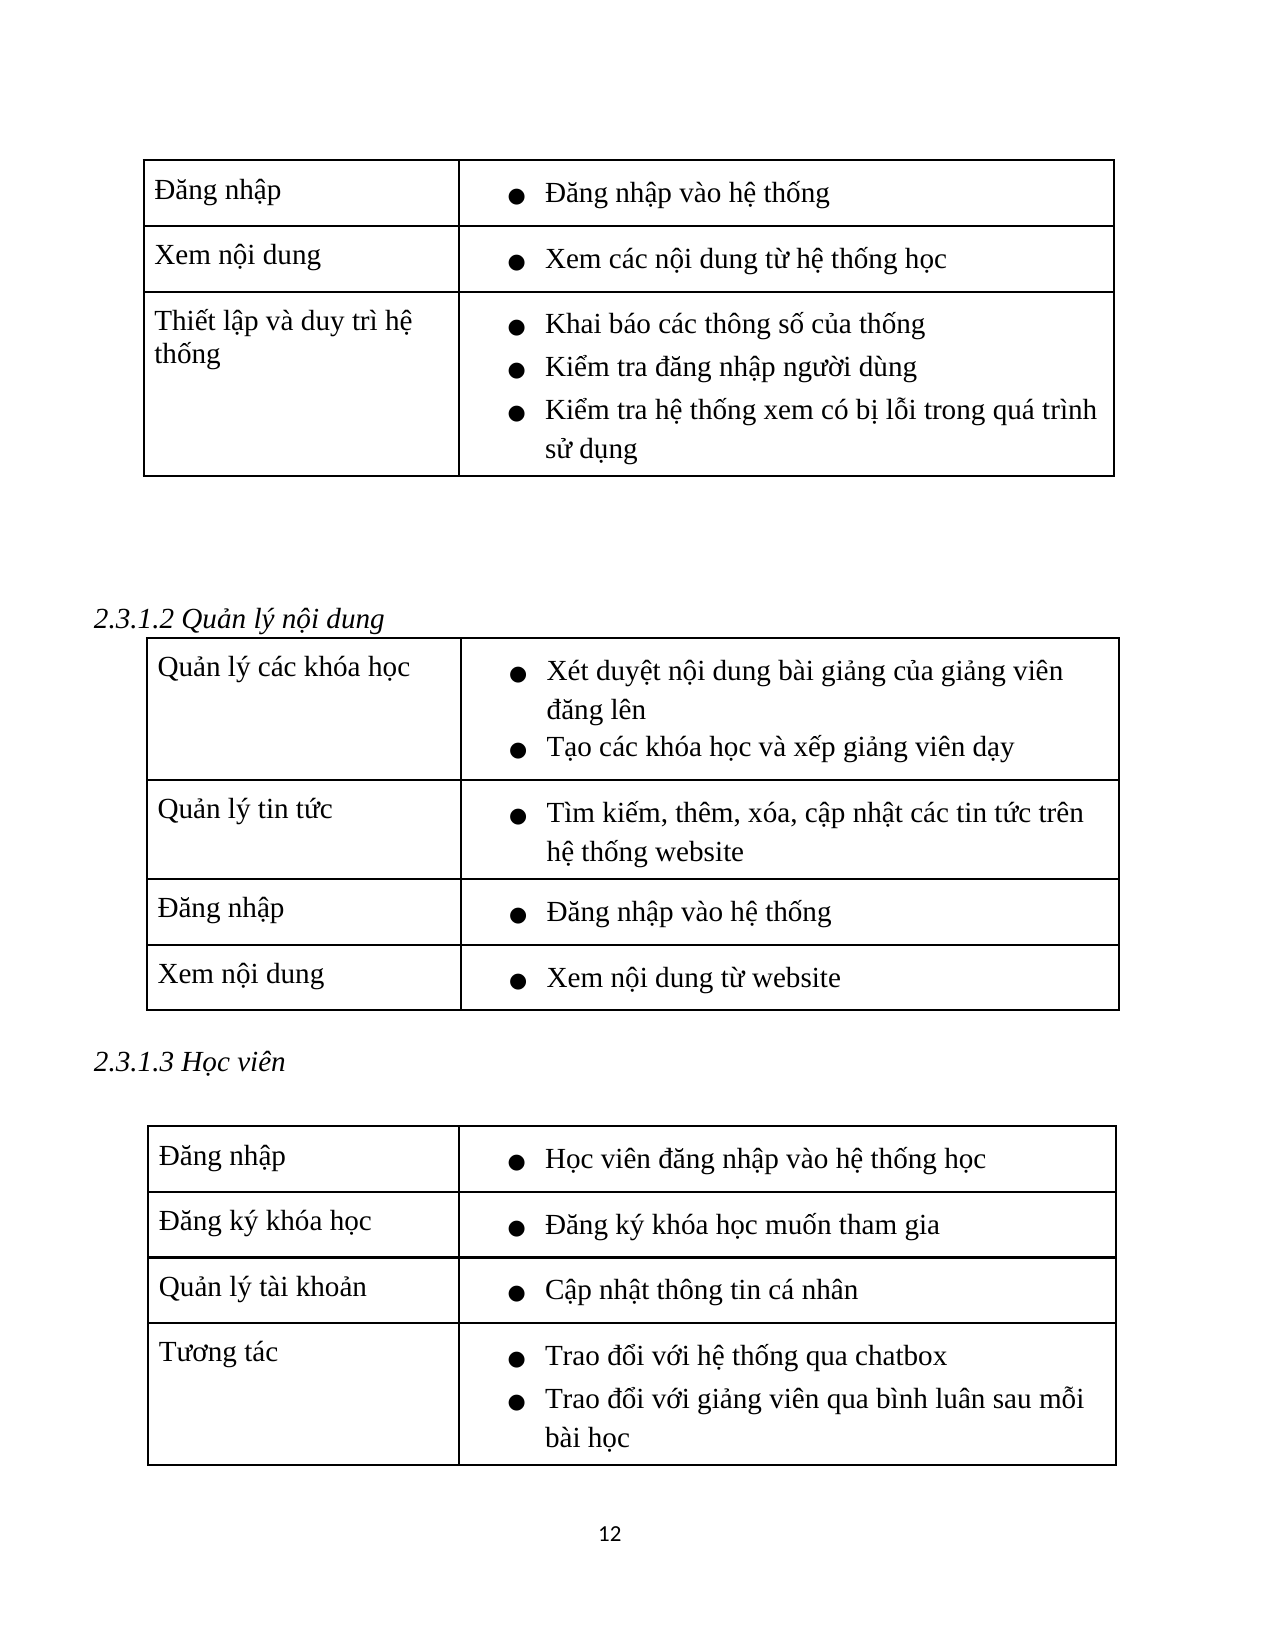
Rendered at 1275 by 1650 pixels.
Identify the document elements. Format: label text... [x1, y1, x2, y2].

table_header Đăng nhập [149, 1127, 458, 1191]
table_cell Đăng nhập [145, 161, 458, 225]
table_cell Thiết lập và duy trì hệ thống [145, 293, 458, 475]
table_cell Tương tác [149, 1324, 458, 1464]
table_cell Xem nội dung [148, 946, 460, 1009]
table_cell Trao đổi với hệ thống qua chatbox Trao đổi với giảng viên qua bình luân sau mỗi bài học [460, 1324, 1115, 1464]
table_cell Khai báo các thông số của thống Kiểm tra đăng nhập người dùng Kiểm tra hệ thống xem có bị lỗi trong quá trình sử dụng [460, 293, 1113, 475]
table_header Quản lý các khóa học [148, 639, 460, 779]
subtitle 2.3.1.2 Quản lý nội dung [94, 601, 1125, 634]
table_cell Đăng nhập vào hệ thống [460, 161, 1113, 225]
table_cell Cập nhật thông tin cá nhân [460, 1259, 1115, 1322]
table_cell Đăng nhập vào hệ thống [462, 880, 1118, 944]
table_cell Xem nội dung [145, 227, 458, 291]
table_cell Tìm kiếm, thêm, xóa, cập nhật các tin tức trên hệ thống website [462, 781, 1118, 878]
table_header Xét duyệt nội dung bài giảng của giảng viên đăng lên Tạo các khóa học và xếp giảng viên dạy [462, 639, 1118, 779]
table_cell Đăng ký khóa học [149, 1193, 458, 1256]
table_cell Xem các nội dung từ hệ thống học [460, 227, 1113, 291]
table_cell Xem nội dung từ website [462, 946, 1118, 1009]
subtitle 2.3.1.3 Học viên [94, 1044, 1125, 1078]
table_cell Đăng nhập [148, 880, 460, 944]
table_cell Quản lý tài khoản [149, 1259, 458, 1322]
table_cell Quản lý tin tức [148, 781, 460, 878]
table_header Học viên đăng nhập vào hệ thống học [460, 1127, 1115, 1191]
table_cell Đăng ký khóa học muốn tham gia [460, 1193, 1115, 1256]
